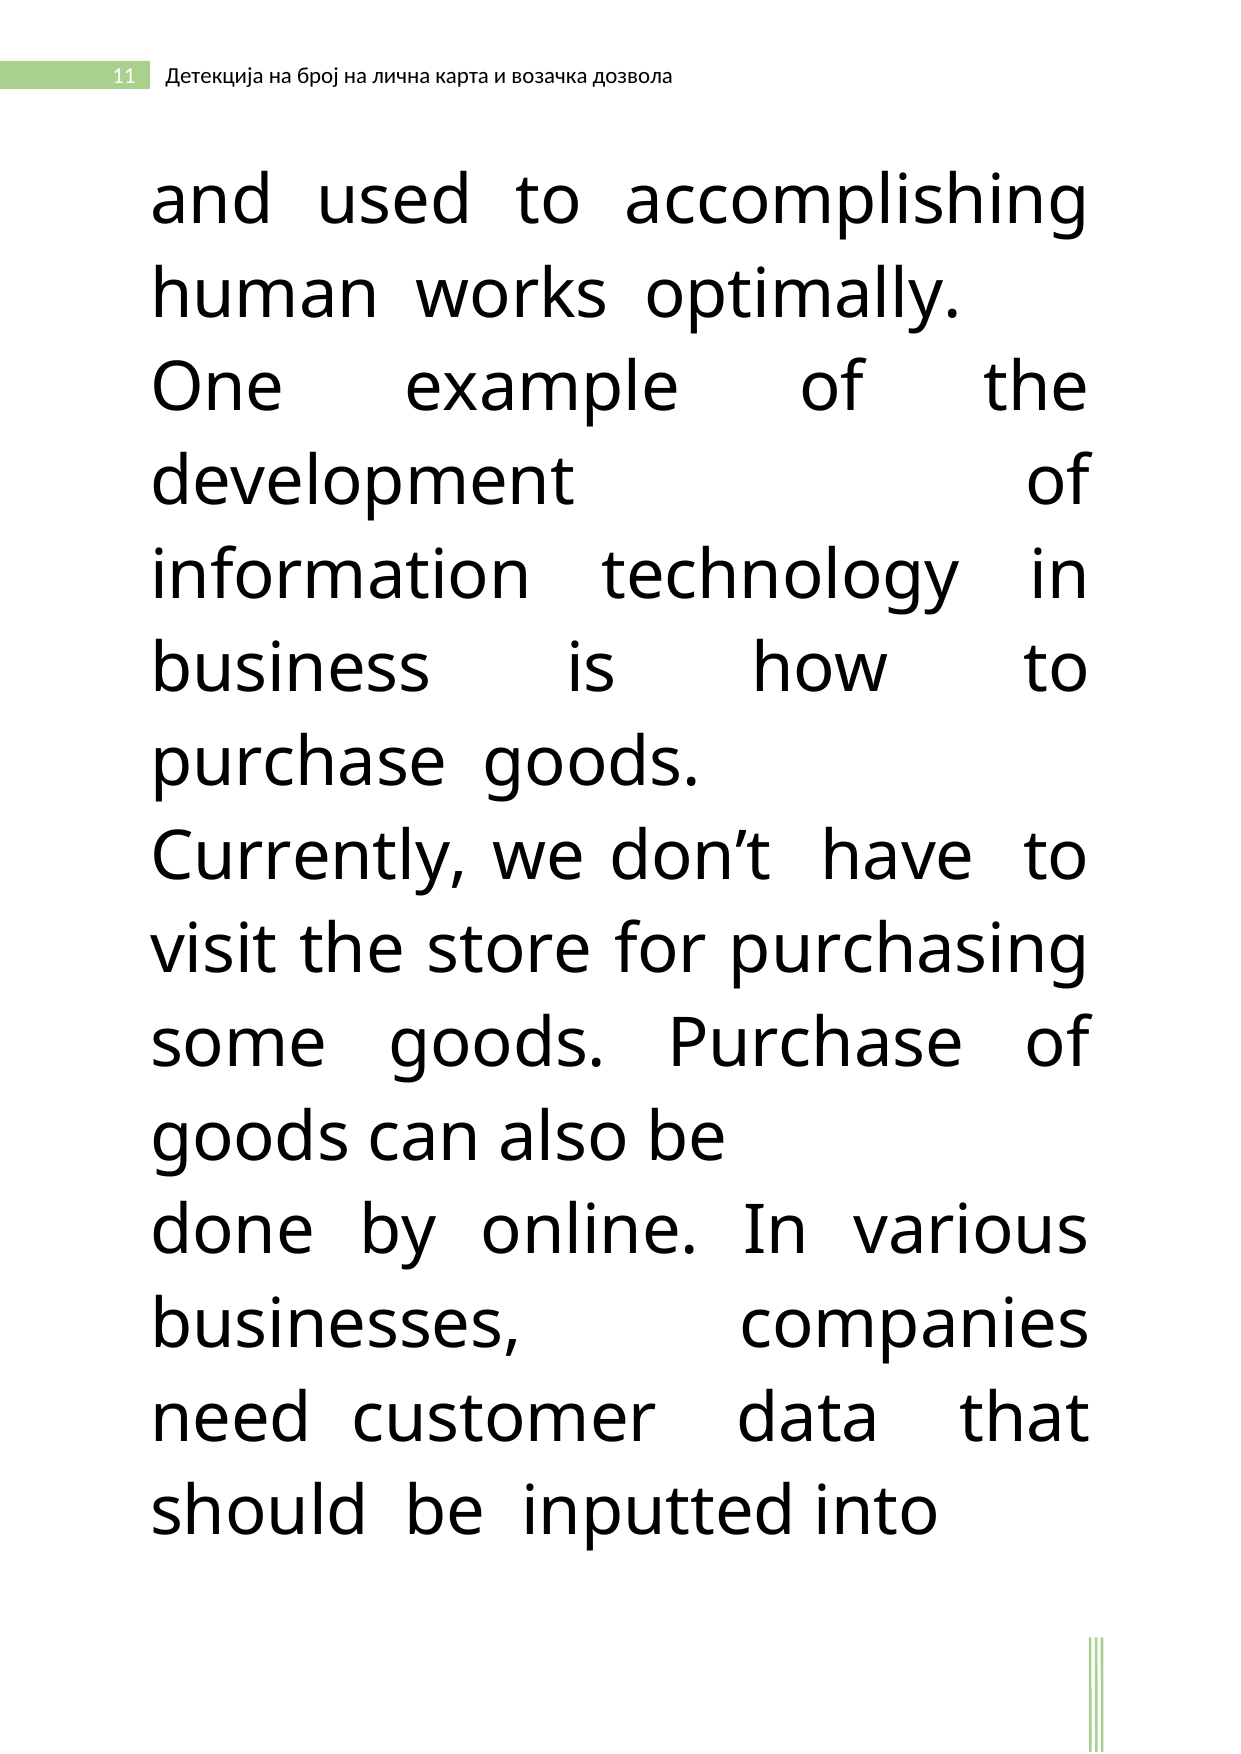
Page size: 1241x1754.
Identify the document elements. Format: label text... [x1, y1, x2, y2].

text done by online. In various businesses, companies need customer data that should be inputted into [150, 1180, 1090, 1555]
text One example of the development of information technology in business is how to purchase goods. [150, 337, 1090, 806]
text Currently, we don’t have to visit the store for purchasing some goods. Purchase of goods can also be [150, 806, 1090, 1180]
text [150, 150, 1090, 337]
